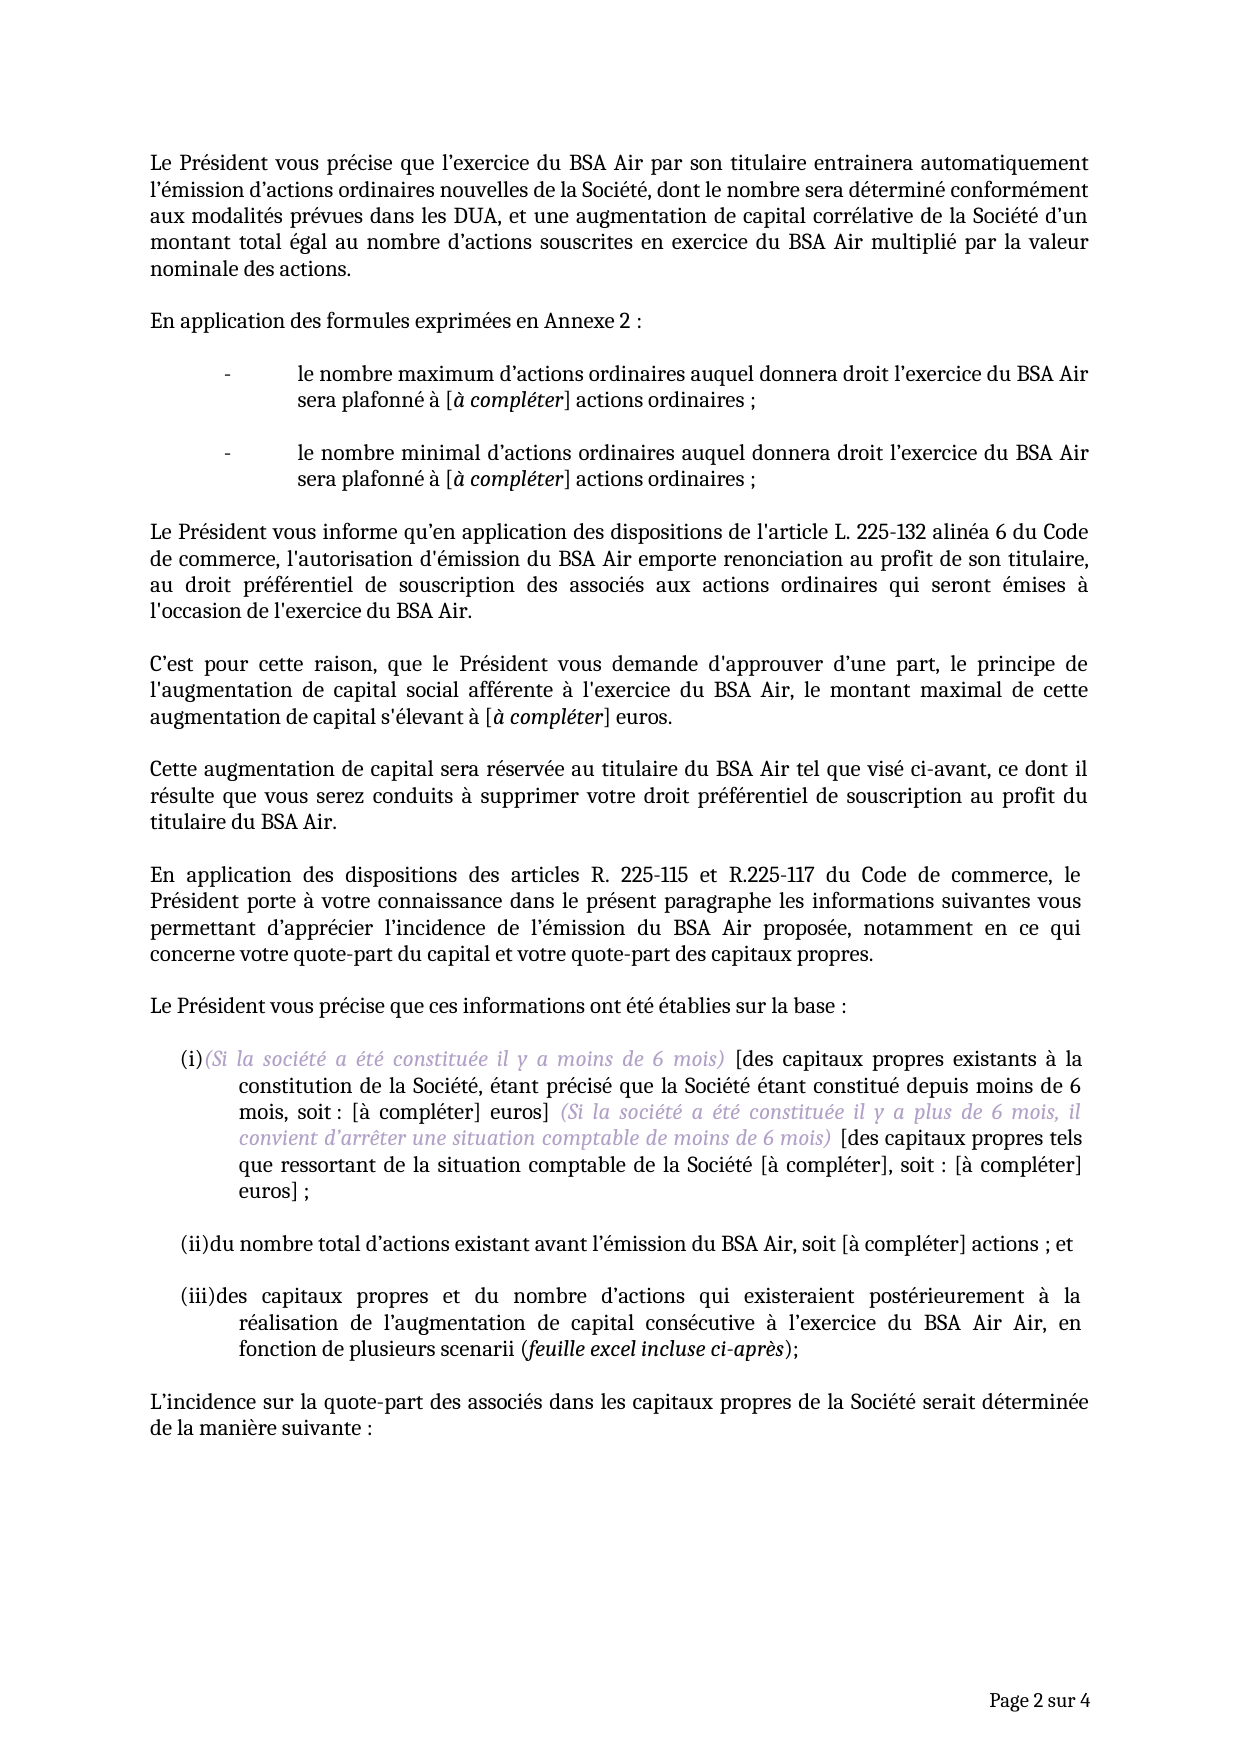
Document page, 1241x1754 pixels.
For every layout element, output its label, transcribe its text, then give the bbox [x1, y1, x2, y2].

text Cette augmentation de capital sera réservée au titulaire du BSA Air tel que visé ci-avant, ce dont il résulte que vous serez conduits à supprimer votre droit préférentiel de souscription au profit du titulaire du BSA Air. [150, 756, 1090, 835]
text En application des formules exprimées en Annexe 2 : [150, 308, 1090, 334]
text Le Président vous précise que ces informations ont été établies sur la base : [150, 993, 1083, 1020]
text Le Président vous informe qu’en application des dispositions de l'article L. 225-132 alinéa 6 du Code de commerce, l'autorisation d'émission du BSA Air emporte renonciation au profit de son titulaire, au droit préférentiel de souscription des associés aux actions ordinaires qui seront émises à l'occasion de l'exercice du BSA Air. [150, 519, 1090, 624]
list (Si la société a été constituée il y a moins de 6 mois) [des capitaux propres existants à la constitution de la Société, étant précisé que la Société étant constitué depuis moins de 6 mois, soit : [à compléter] euros] (Si la société a été constituée il y a plus de 6 mois, il convient d’arrêter une situation comptable de moins de 6 mois) [des capitaux propres tels que ressortant de la situation comptable de la Société [à compléter], soit : [à compléter] euros] ; [179, 1046, 1083, 1204]
text C’est pour cette raison, que le Président vous demande d'approuver d’une part, le principe de l'augmentation de capital social afférente à l'exercice du BSA Air, le montant maximal de cette augmentation de capital s'élevant à [à compléter] euros. [150, 651, 1090, 730]
text L’incidence sur la quote-part des associés dans les capitaux propres de la Société serait déterminée de la manière suivante : [150, 1389, 1090, 1441]
text - le nombre maximum d’actions ordinaires auquel donnera droit l’exercice du BSA Air sera plafonné à [à compléter] actions ordinaires ; [224, 361, 1090, 413]
list du nombre total d’actions existant avant l’émission du BSA Air, soit [à compléter] actions ; et [179, 1231, 1083, 1257]
list des capitaux propres et du nombre d’actions qui existeraient postérieurement à la réalisation de l’augmentation de capital consécutive à l’exercice du BSA Air Air, en fonction de plusieurs scenarii (feuille excel incluse ci-après); [179, 1283, 1083, 1362]
text Le Président vous précise que l’exercice du BSA Air par son titulaire entrainera automatiquement l’émission d’actions ordinaires nouvelles de la Société, dont le nombre sera déterminé conformément aux modalités prévues dans les DUA, et une augmentation de capital corrélative de la Société d’un montant total égal au nombre d’actions souscrites en exercice du BSA Air multiplié par la valeur nominale des actions. [150, 150, 1090, 282]
text - le nombre minimal d’actions ordinaires auquel donnera droit l’exercice du BSA Air sera plafonné à [à compléter] actions ordinaires ; [224, 440, 1090, 493]
text En application des dispositions des articles R. 225-115 et R.225-117 du Code de commerce, le Président porte à votre connaissance dans le présent paragraphe les informations suivantes vous permettant d’apprécier l’incidence de l’émission du BSA Air proposée, notamment en ce qui concerne votre quote-part du capital et votre quote-part des capitaux propres. [150, 862, 1082, 967]
